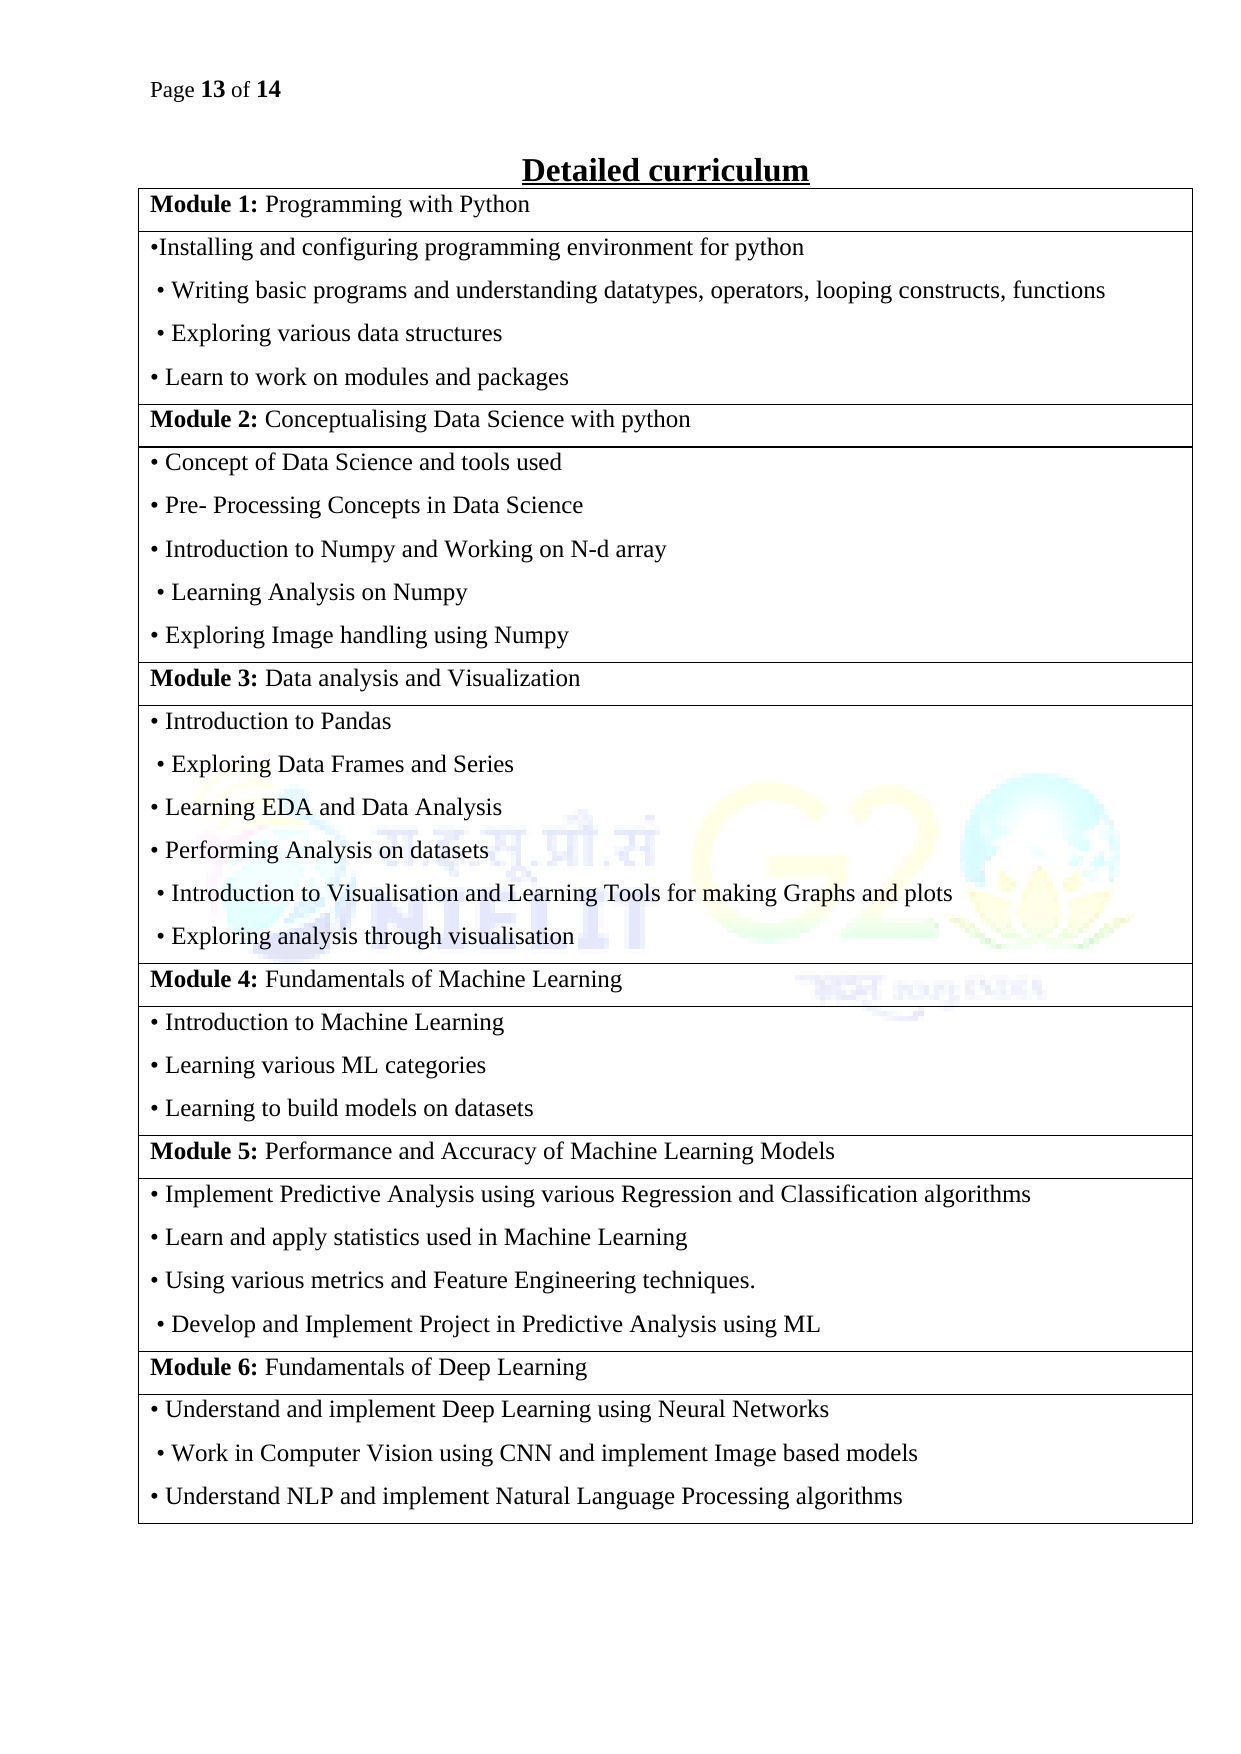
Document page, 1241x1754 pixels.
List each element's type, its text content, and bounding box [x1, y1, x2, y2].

text Detailed curriculum [150, 150, 1181, 188]
table_cell Module 4: Fundamentals of Machine Learning [139, 964, 1192, 1006]
table_cell Module 5: Performance and Accuracy of Machine Learning Models [139, 1136, 1192, 1178]
table_cell • Introduction to Pandas • Exploring Data Frames and Series • Learning EDA and Data Analysis • Performing Analysis on datasets • Introduction to Visualisation and Learning Tools for making Graphs and plots • Exploring analysis through visualisation [139, 706, 1192, 963]
table_cell • Understand and implement Deep Learning using Neural Networks • Work in Computer Vision using CNN and implement Image based models • Understand NLP and implement Natural Language Processing algorithms [139, 1395, 1192, 1523]
table_cell • Introduction to Machine Learning • Learning various ML categories • Learning to build models on datasets [139, 1007, 1192, 1135]
table_cell Module 3: Data analysis and Visualization [139, 663, 1192, 705]
table_cell • Concept of Data Science and tools used • Pre- Processing Concepts in Data Science • Introduction to Numpy and Working on N-d array • Learning Analysis on Numpy • Exploring Image handling using Numpy [139, 448, 1192, 662]
table_cell Module 6: Fundamentals of Deep Learning [139, 1352, 1192, 1393]
table_header Module 1: Programming with Python [139, 189, 1192, 231]
table_cell Module 2: Conceptualising Data Science with python [139, 405, 1192, 446]
table_cell • Implement Predictive Analysis using various Regression and Classification algorithms • Learn and apply statistics used in Machine Learning • Using various metrics and Feature Engineering techniques. • Develop and Implement Project in Predictive Analysis using ML [139, 1179, 1192, 1351]
table_cell •Installing and configuring programming environment for python • Writing basic programs and understanding datatypes, operators, looping constructs, functions • Exploring various data structures • Learn to work on modules and packages [139, 232, 1192, 403]
